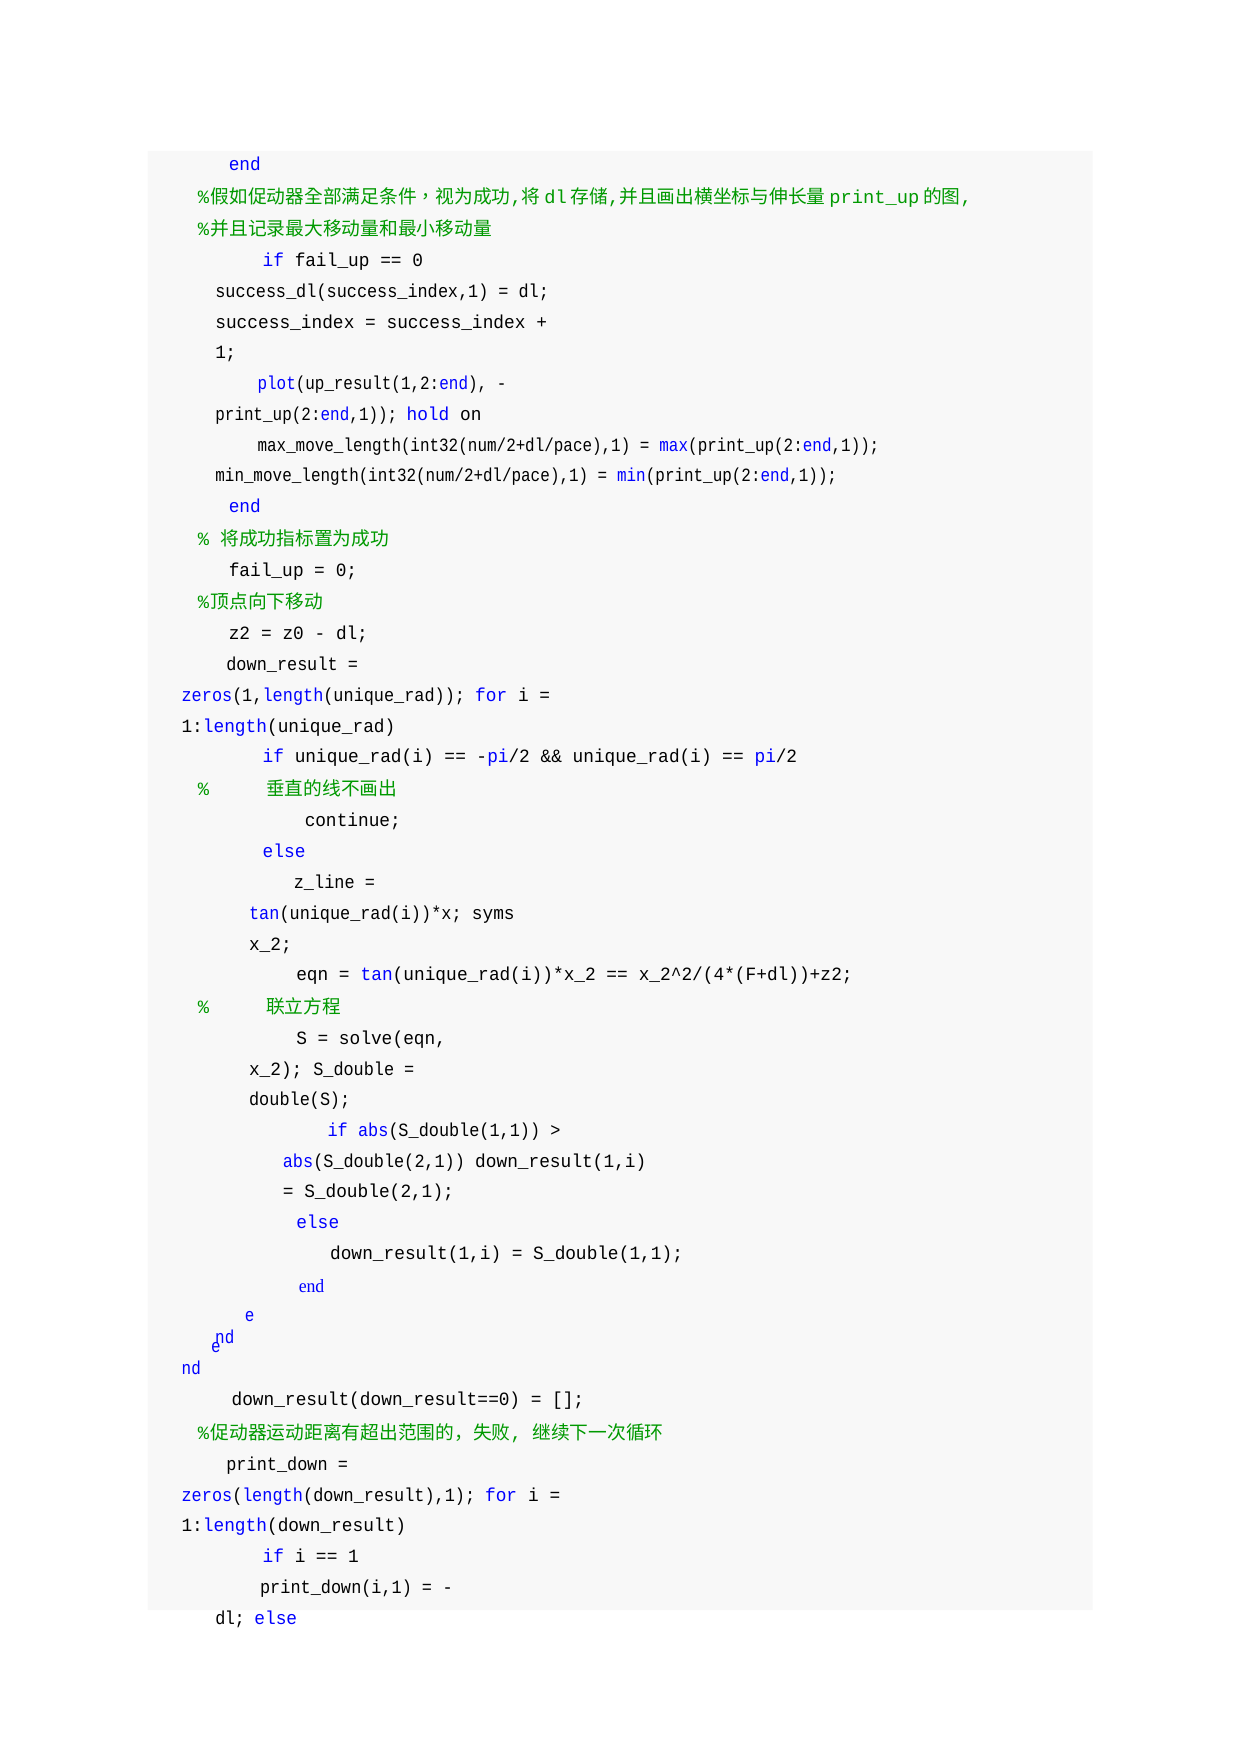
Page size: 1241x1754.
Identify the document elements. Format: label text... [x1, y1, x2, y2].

text if i == 1 [215, 1547, 1194, 1568]
text end [181, 497, 1194, 518]
text print_down(i,1) = -dl; else [215, 1578, 466, 1630]
text end [181, 1337, 211, 1380]
text eqn = tan(unique_rad(i))*x_2 == x_2^2/(4*(F+dl))+z2; [249, 965, 1194, 986]
text % 垂直的线不画出 [148, 775, 1194, 801]
text if unique_rad(i) == -pi/2 && unique_rad(i) == pi/2 [215, 747, 1194, 768]
text if abs(S_double(1,1)) > abs(S_double(2,1)) down_result(1,i) = S_double(2,1); [283, 1121, 663, 1203]
text end [248, 1275, 1194, 1297]
text z_line = tan(unique_rad(i))*x; syms x_2; [249, 873, 554, 956]
text else [249, 1213, 1194, 1234]
text max_move_length(int32(num/2+dl/pace),1) = max(print_up(2:end,1)); min_move_length(int32(num/2+dl/pace),1) = min(print_up(2:end,1)); [215, 436, 1194, 487]
text z2 = z0 - dl; [181, 624, 1194, 645]
text % 联立方程 [148, 993, 1194, 1019]
text fail_up = 0; [181, 561, 1194, 582]
text S = solve(eqn, x_2); S_double = double(S); [249, 1028, 464, 1111]
text continue; [257, 811, 1194, 832]
text end [181, 155, 1194, 176]
text % 并且记录最大移动量和最小移动量 [148, 215, 1194, 241]
text down_result(1,i) = S_double(1,1); [283, 1244, 1194, 1265]
text % 将成功指标置为成功 [148, 525, 1194, 551]
text else [215, 842, 1194, 863]
text % 顶点向下移动 [148, 588, 1194, 614]
text print_down = zeros(length(down_result),1); for i = 1:length(down_result) [181, 1455, 596, 1537]
text % 假如促动器全部满足条件，视为成功,将dl存储,并且画出横坐标与伸长量print_up的图, [148, 183, 1194, 209]
text down_result(down_result==0) = []; [181, 1390, 1194, 1411]
text % 促动器运动距离有超出范围的，失败, 继续下一次循环 [148, 1418, 1194, 1445]
text plot(up_result(1,2:end), -print_up(2:end,1)); hold on [215, 374, 663, 426]
text down_result = zeros(1,length(unique_rad)); for i = 1:length(unique_rad) [181, 655, 596, 738]
text if fail_up == 0 success_dl(success_index,1) = dl; success_index = success_index + 1; [215, 251, 551, 364]
text end [215, 1306, 244, 1349]
